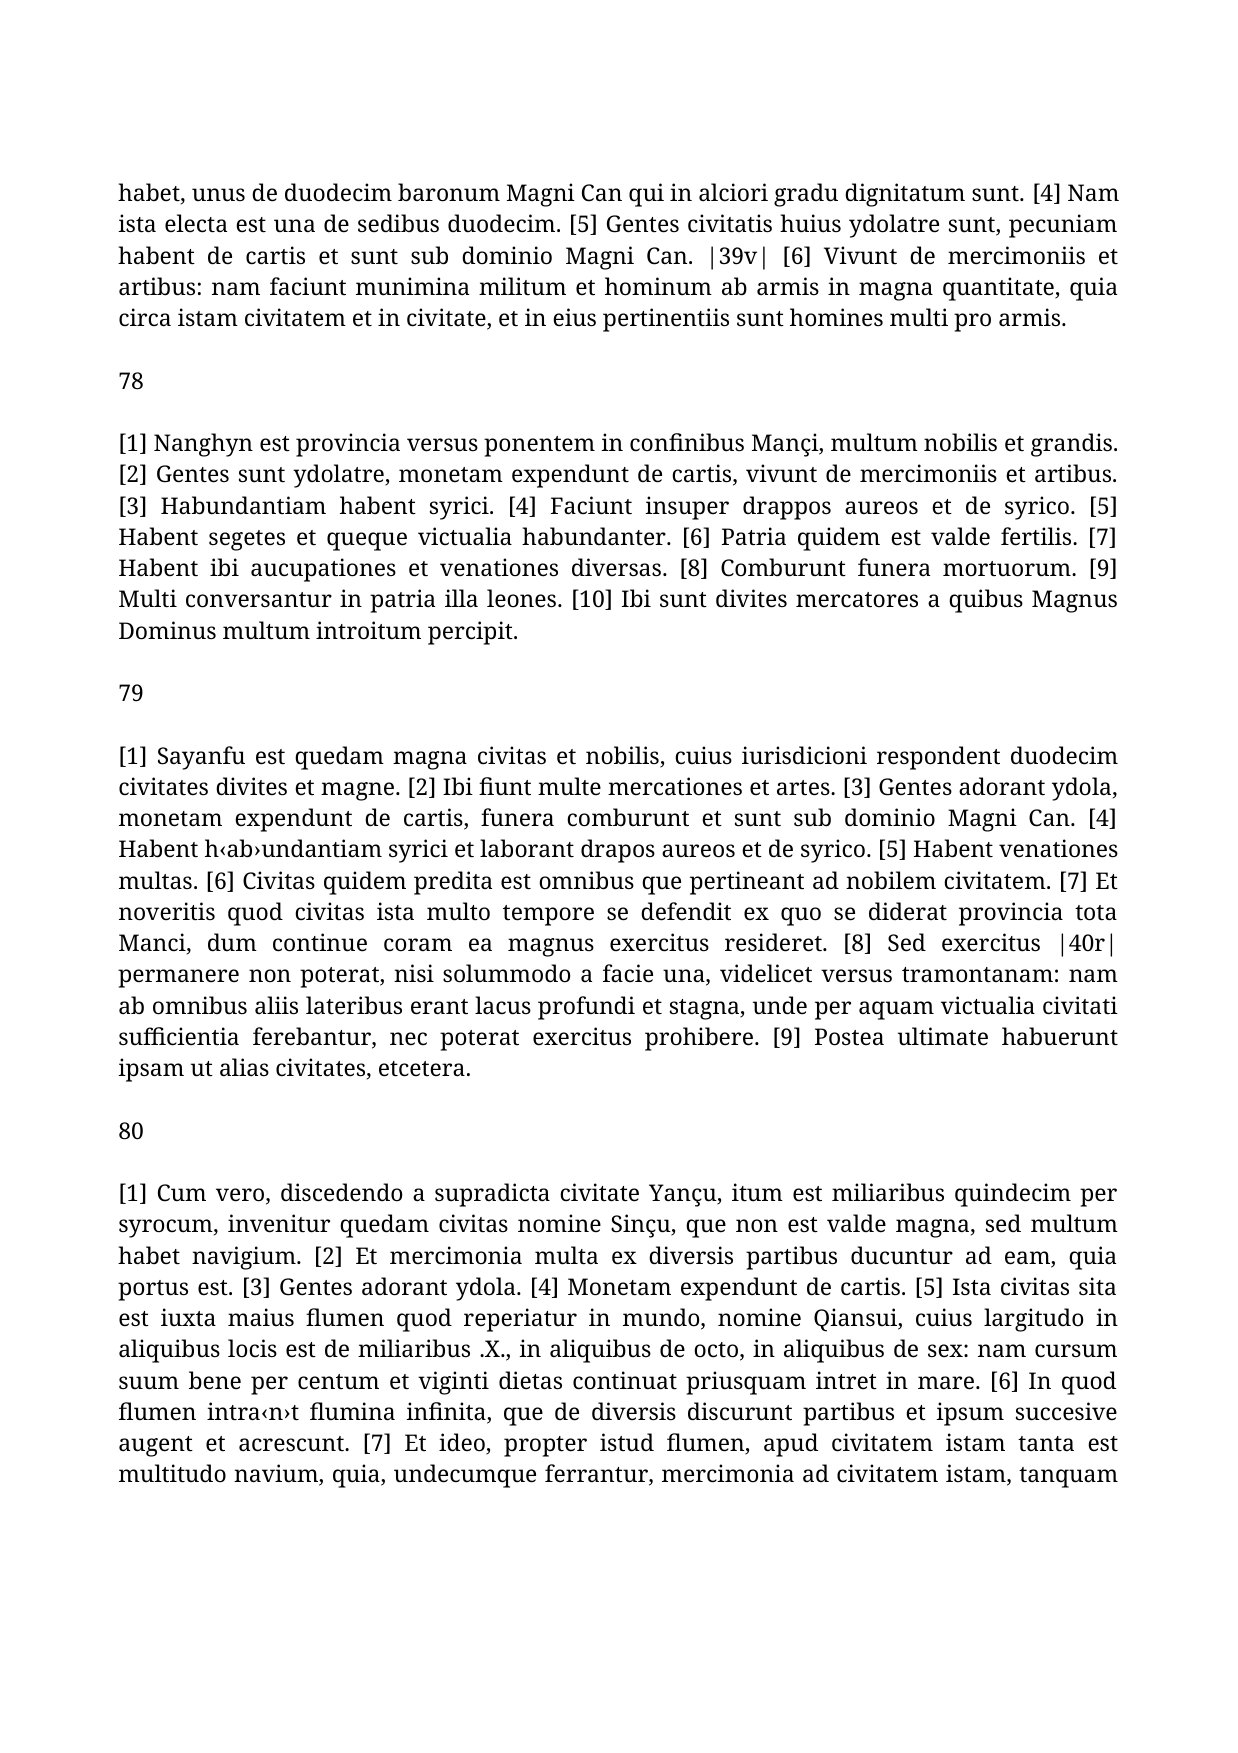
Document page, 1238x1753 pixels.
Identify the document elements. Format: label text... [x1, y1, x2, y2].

text 78 [118, 365, 1119, 396]
text [1] Sayanfu est quedam magna civitas et nobilis, cuius iurisdicioni respondent duodecim civitates divites et magne. [2] Ibi fiunt multe mercationes et artes. [3] Gentes adorant ydola, monetam expendunt de cartis, funera comburunt et sunt sub dominio Magni Can. [4] Habent h‹ab›undantiam syrici et laborant drapos aureos et de syrico. [5] Habent venationes multas. [6] Civitas quidem predita est omnibus que pertineant ad nobilem civitatem. [7] Et noveritis quod civitas ista multo tempore se defendit ex quo se diderat provincia tota Manci, dum continue coram ea magnus exercitus resideret. [8] Sed exercitus |40r| permanere non poterat, nisi solummodo a facie una, videlicet versus tramontanam: nam ab omnibus aliis lateribus erant lacus profundi et stagna, unde per aquam victualia civitati sufficientia ferebantur, nec poterat exercitus prohibere. [9] Postea ultimate habuerunt ipsam ut alias civitates, etcetera. [118, 740, 1119, 1083]
text [1] Nanghyn est provincia versus ponentem in confinibus Mançi, multum nobilis et grandis. [2] Gentes sunt ydolatre, monetam expendunt de cartis, vivunt de mercimoniis et artibus. [3] Habundantiam habent syrici. [4] Faciunt insuper drappos aureos et de syrico. [5] Habent segetes et queque victualia habundanter. [6] Patria quidem est valde fertilis. [7] Habent ibi aucupationes et venationes diversas. [8] Comburunt funera mortuorum. [9] Multi conversantur in patria illa leones. [10] Ibi sunt divites mercatores a quibus Magnus Dominus multum introitum percipit. [118, 427, 1119, 646]
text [118, 177, 1119, 333]
text 80 [118, 1115, 1119, 1146]
text 79 [118, 677, 1119, 708]
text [118, 1177, 1119, 1490]
